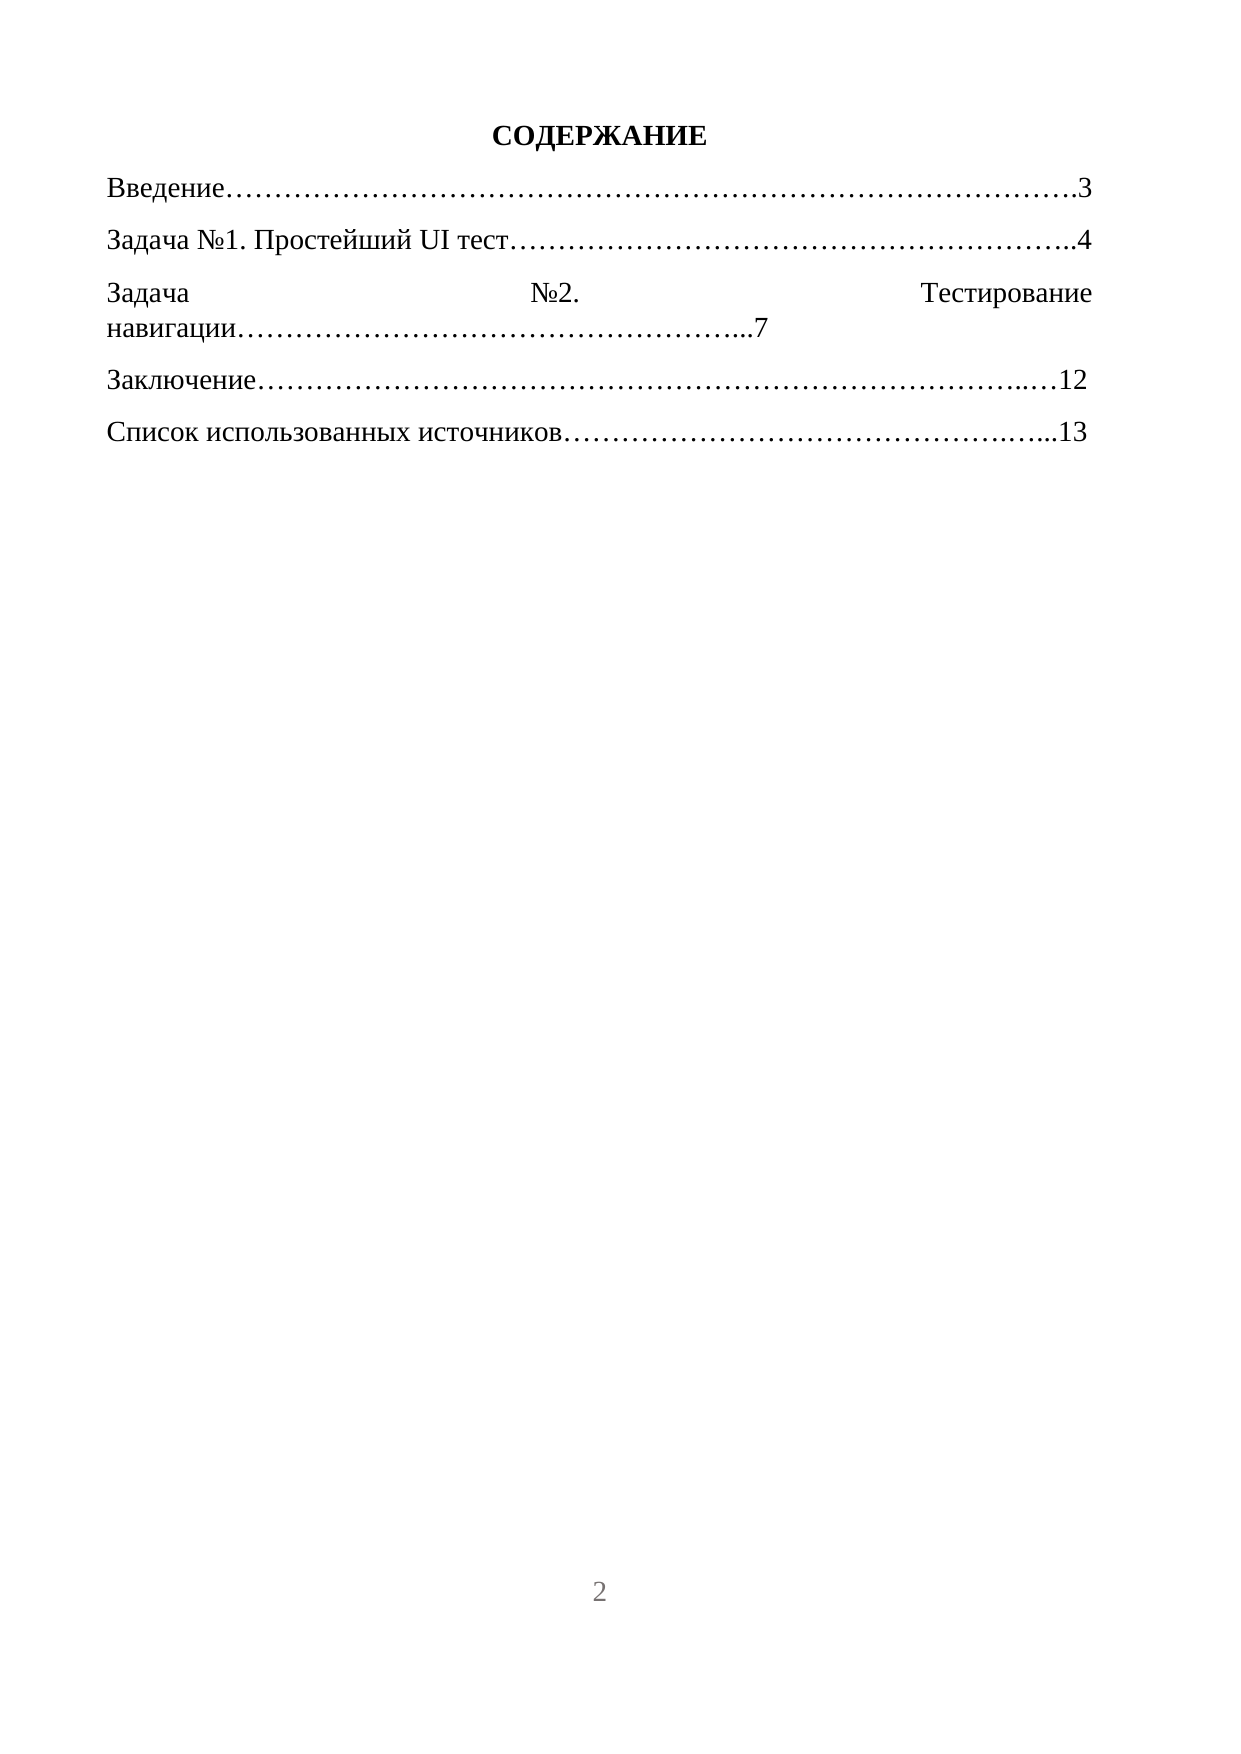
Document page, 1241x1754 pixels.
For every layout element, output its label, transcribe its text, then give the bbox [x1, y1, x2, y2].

text СОДЕРЖАНИЕ [106, 118, 1092, 152]
text Введение…………………………………………………………………………….3 [106, 170, 1092, 204]
text Список использованных источников……………………………………….…...13 [106, 414, 1092, 448]
text Задача №2. Тестирование навигации……………………………………………...7 [106, 275, 1092, 344]
text Задача №1. Простейший UI тест…………………………………………………..4 [106, 222, 1092, 256]
text Заключение……………………………………………………………………..…12 [106, 362, 1092, 396]
